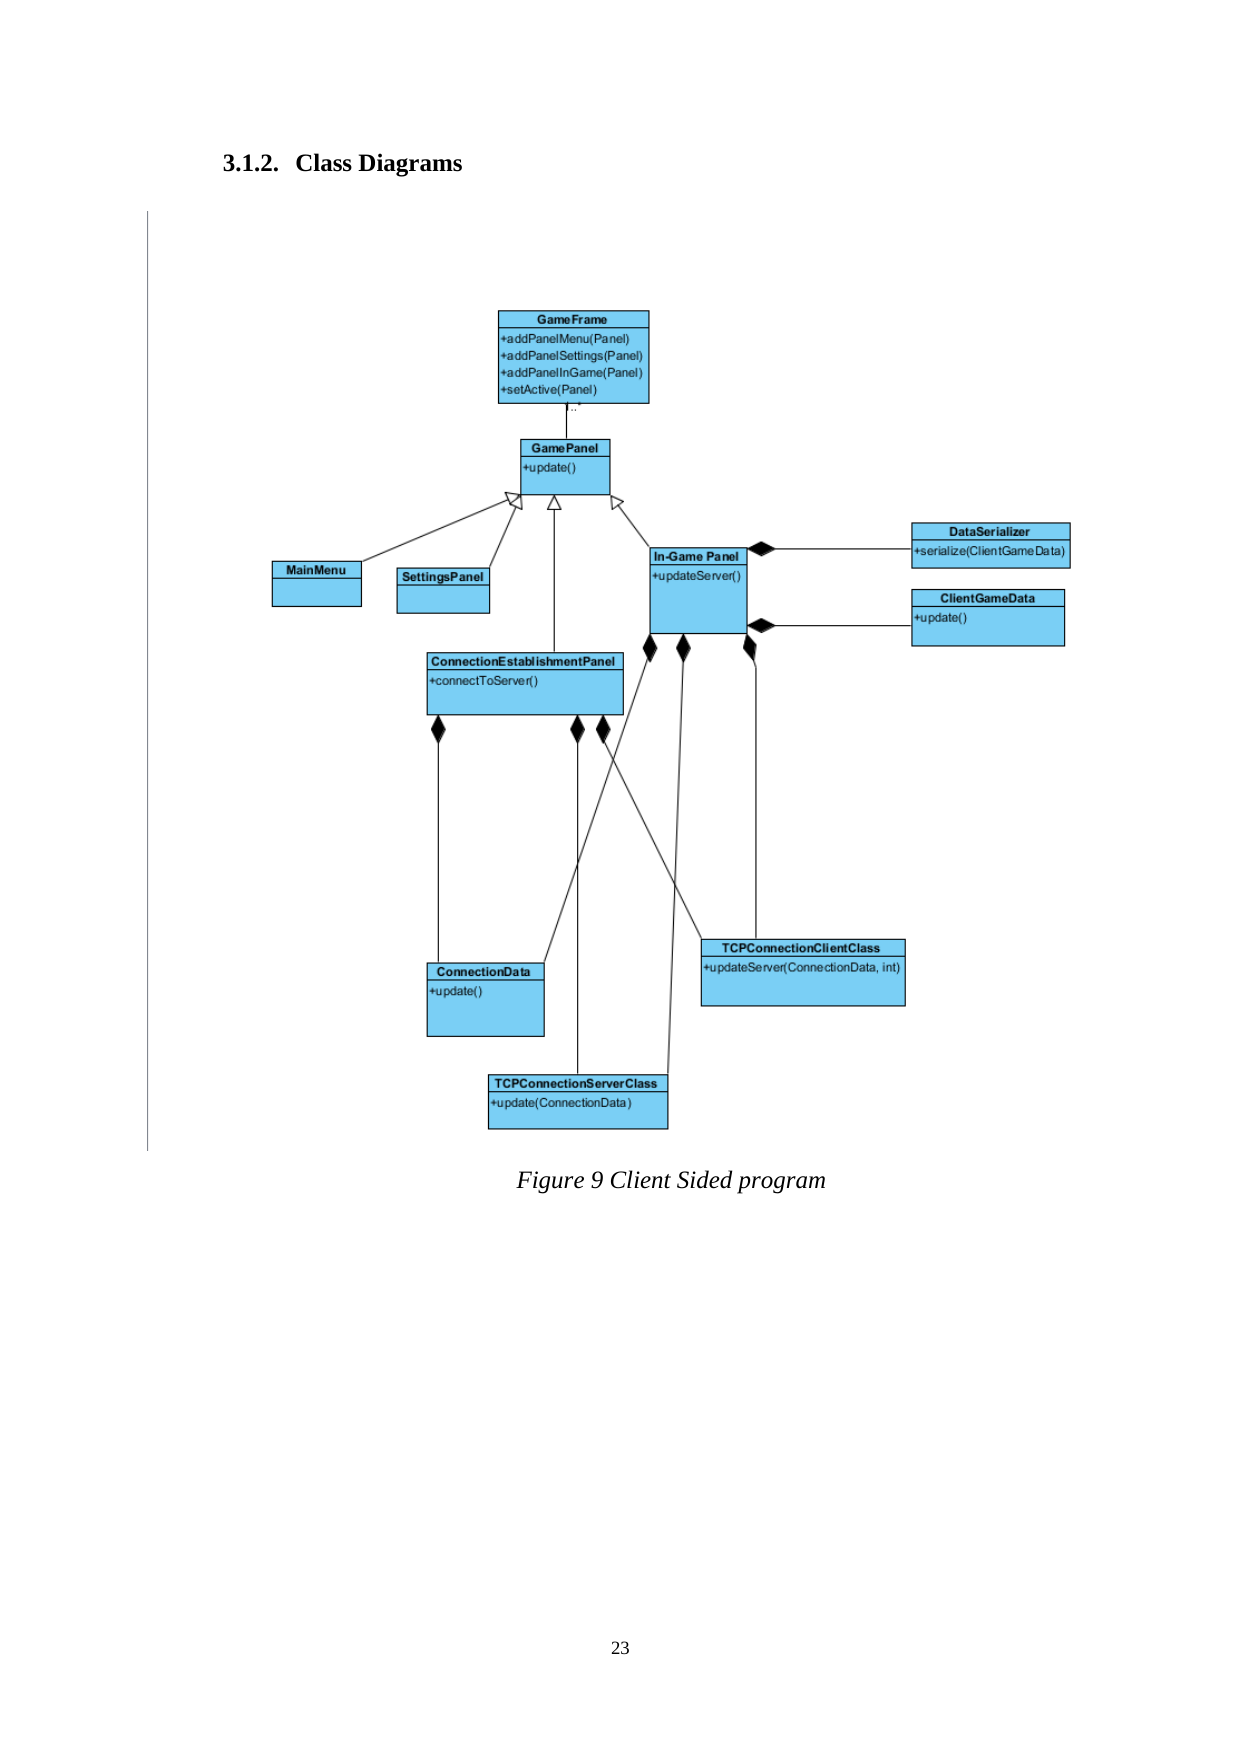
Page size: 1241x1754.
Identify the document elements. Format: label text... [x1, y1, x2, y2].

picture [147, 211, 1180, 1151]
list Class Diagrams [223, 148, 1093, 176]
text Figure 9 Client Sided program [148, 1151, 1093, 1194]
